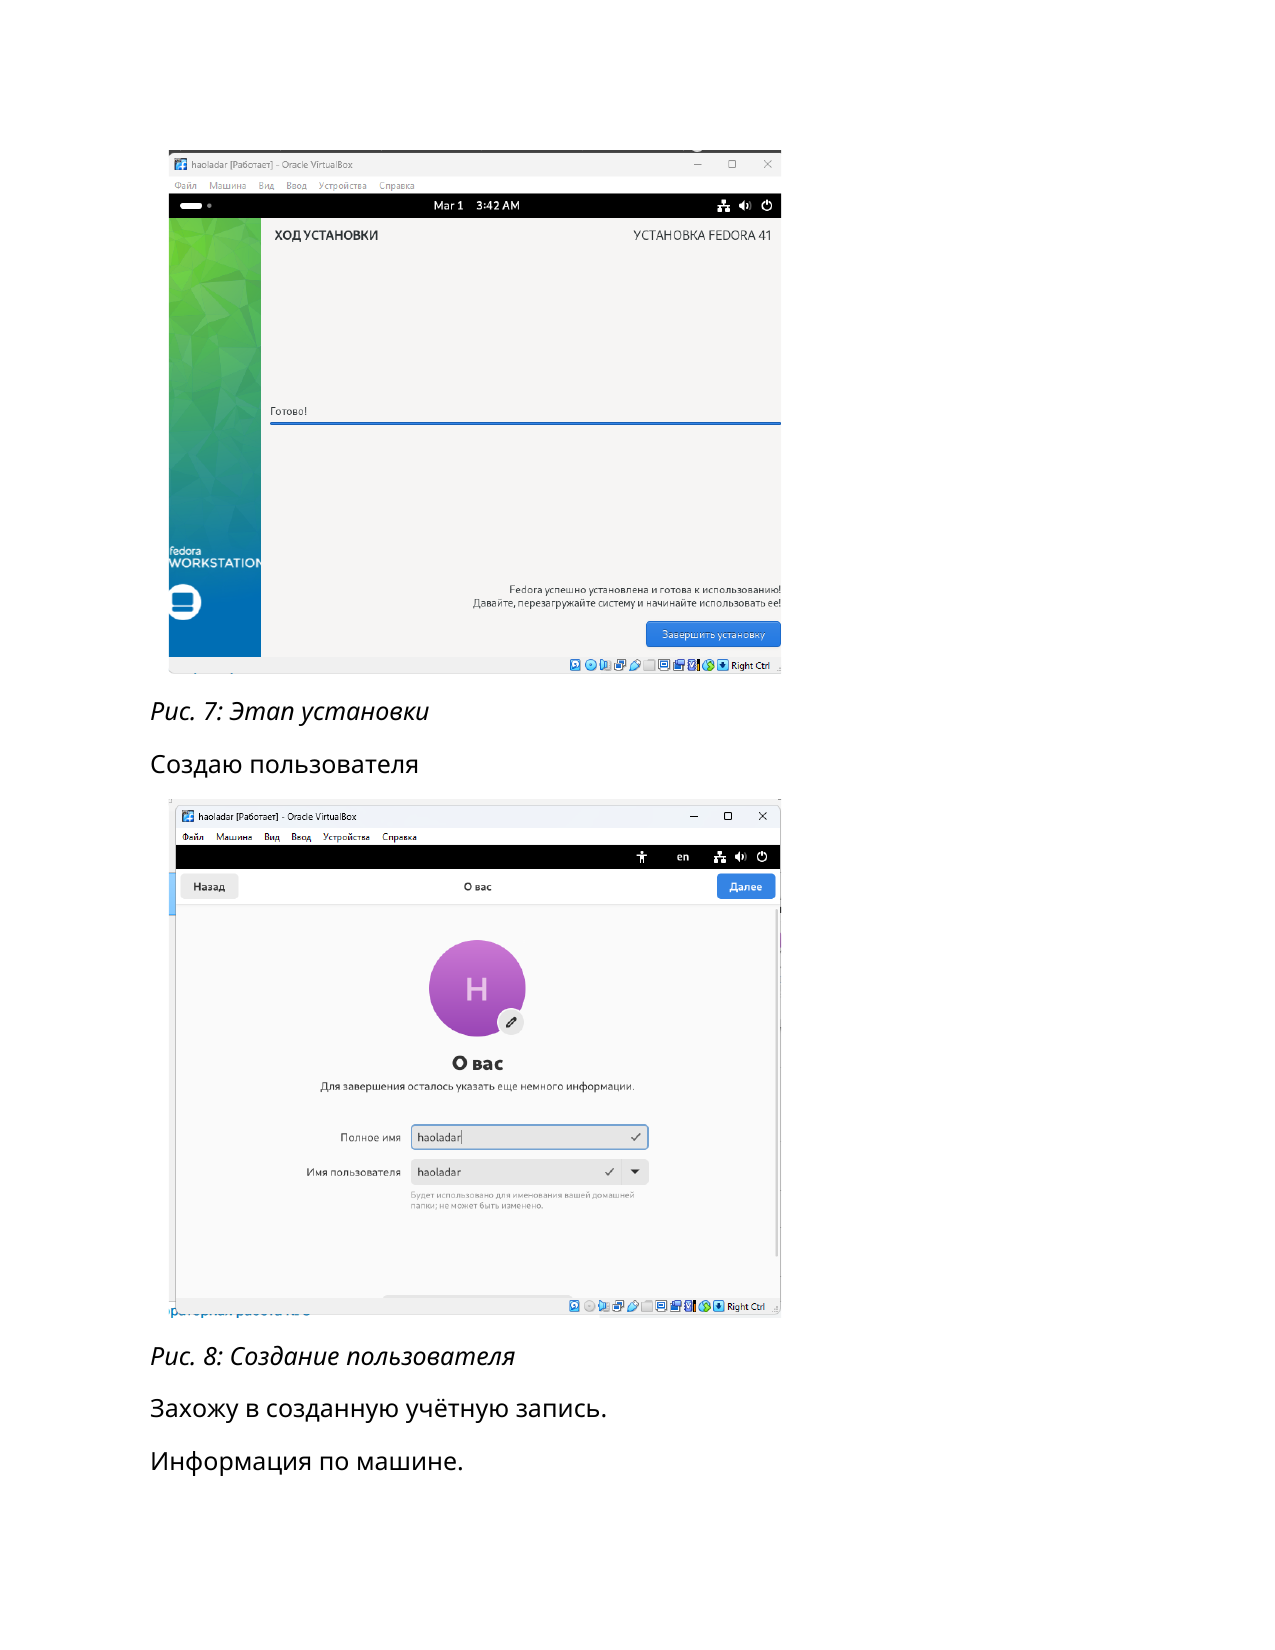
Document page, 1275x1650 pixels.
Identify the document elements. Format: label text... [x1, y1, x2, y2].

text Создаю пользователя [150, 747, 1125, 781]
text Рис. 7: Этап установки [150, 694, 1125, 728]
picture [168, 799, 782, 1318]
text Рис. 8: Создание пользователя [150, 1338, 1125, 1372]
text Информация по машине. [150, 1444, 1125, 1478]
text Захожу в созданную учётную запись. [150, 1391, 1125, 1425]
picture [168, 150, 782, 674]
